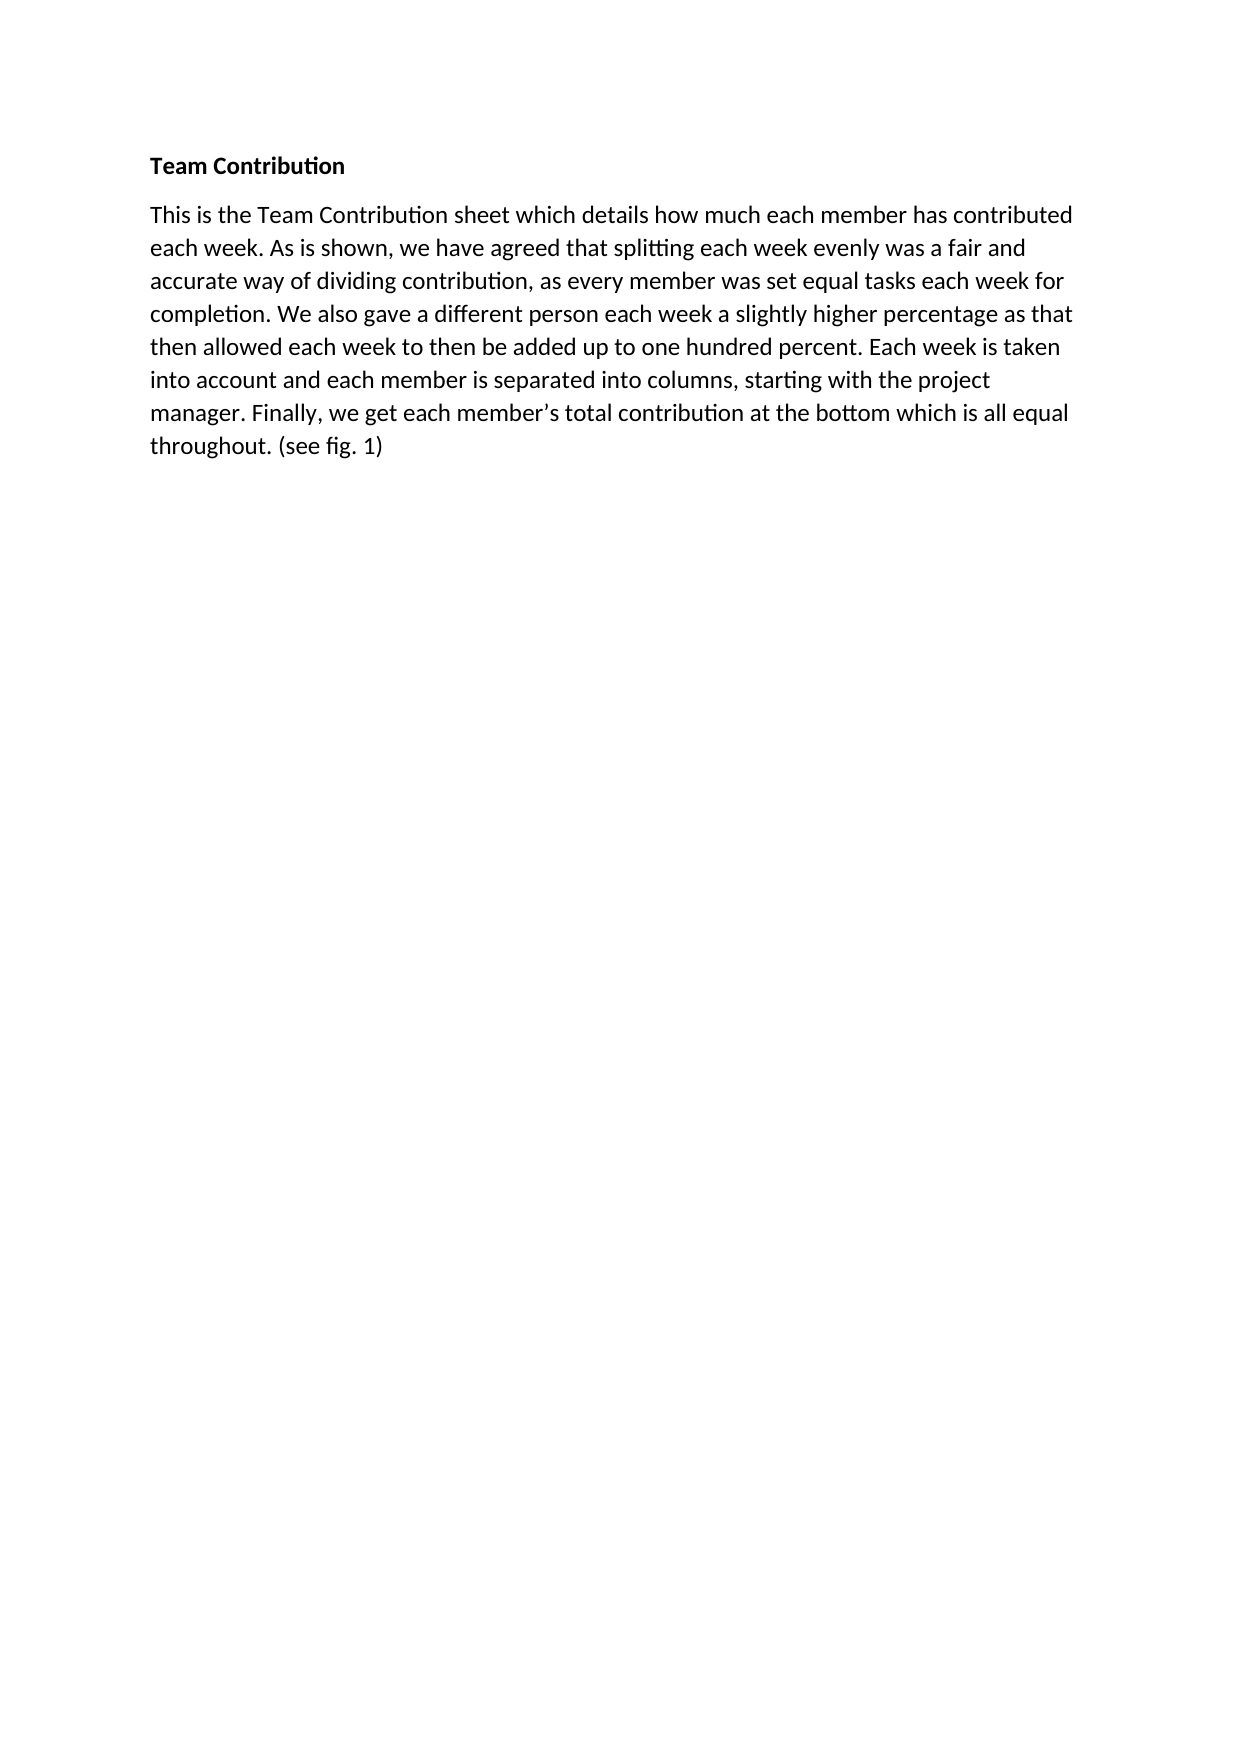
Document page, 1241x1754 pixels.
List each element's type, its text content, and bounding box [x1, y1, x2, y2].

text This is the Team Contribution sheet which details how much each member has contributed each week. As is shown, we have agreed that splitting each week evenly was a fair and accurate way of dividing contribution, as every member was set equal tasks each week for completion. We also gave a different person each week a slightly higher percentage as that then allowed each week to then be added up to one hundred percent. Each week is taken into account and each member is separated into columns, starting with the project manager. Finally, we get each member’s total contribution at the bottom which is all equal throughout. (see fig. 1) [150, 199, 1090, 461]
text Team Contribution [150, 150, 1090, 181]
